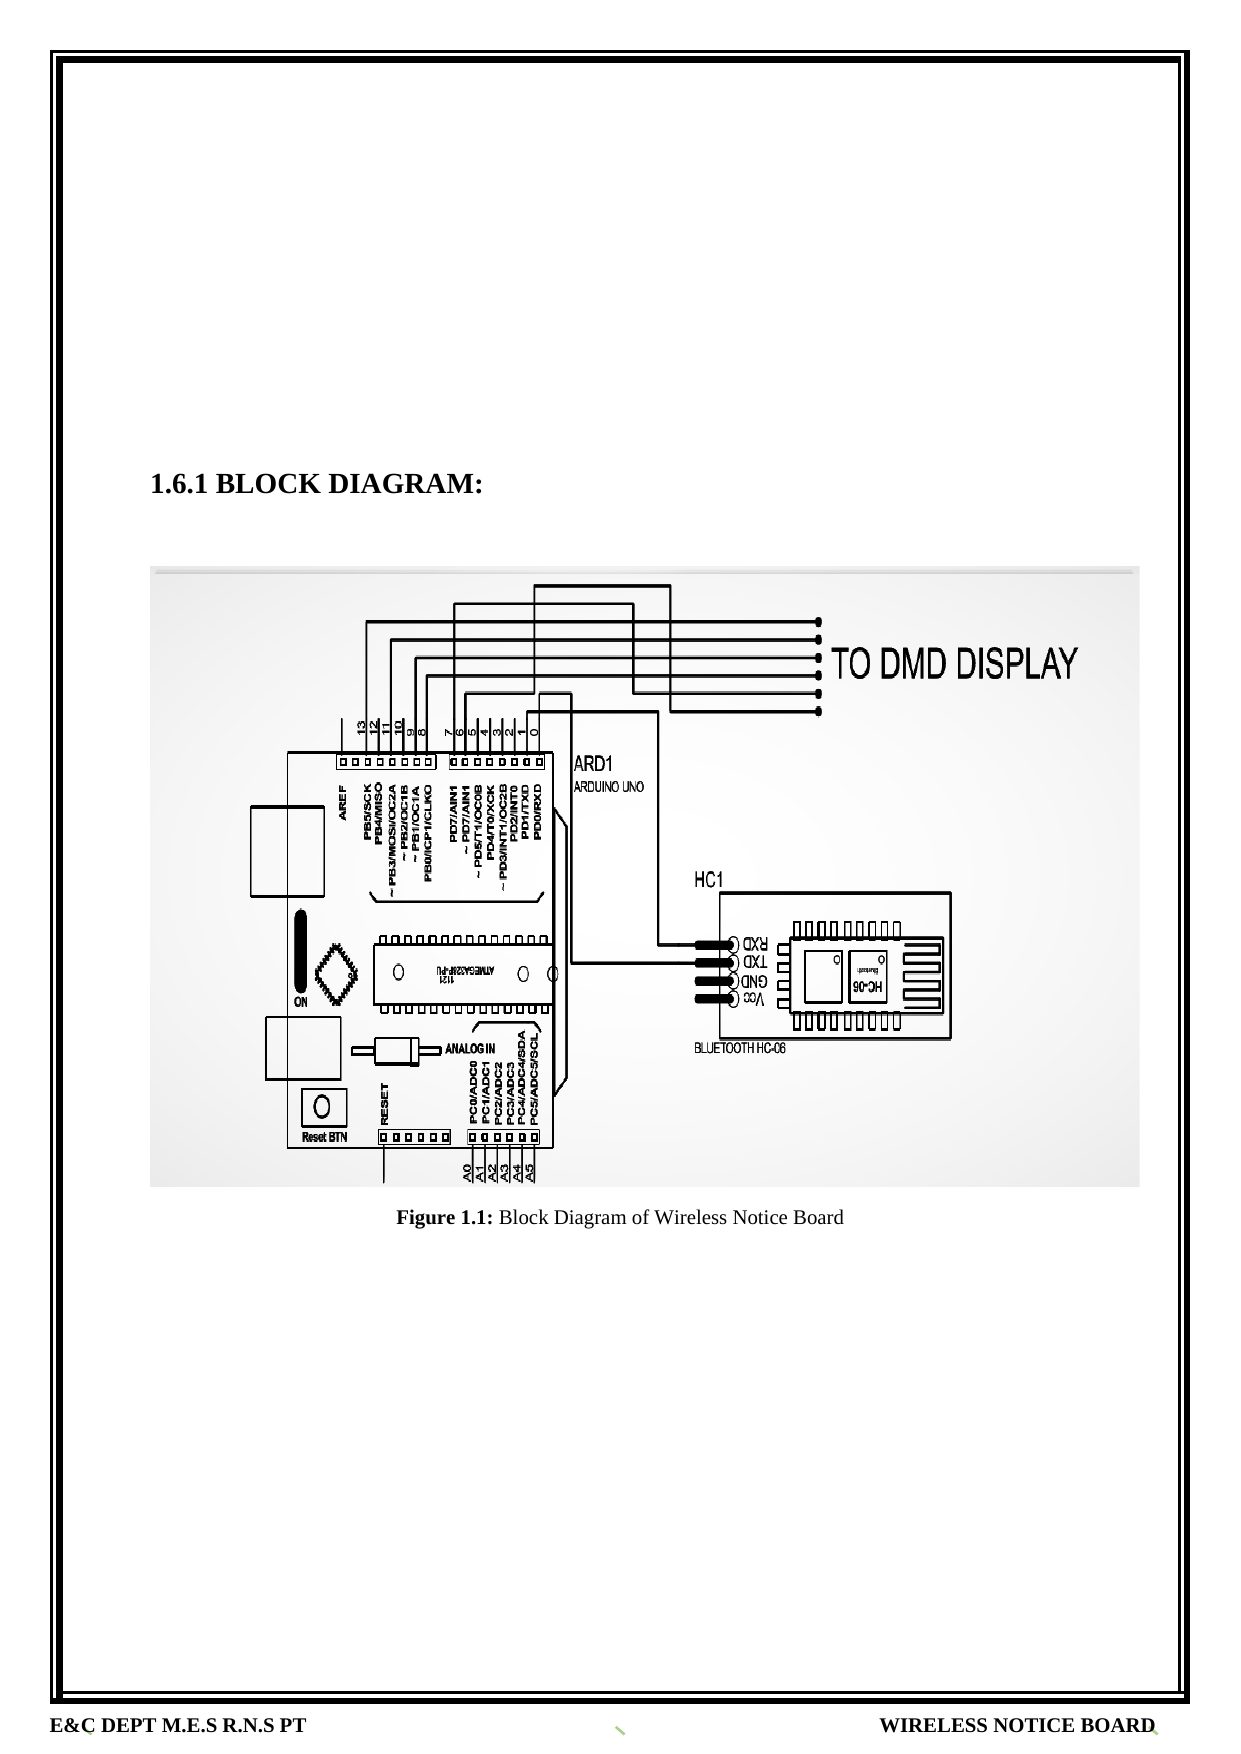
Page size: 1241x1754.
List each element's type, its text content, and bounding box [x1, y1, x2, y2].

text 1.6.1 BLOCK DIAGRAM: [150, 466, 1090, 499]
picture [150, 566, 1140, 1187]
text Figure 1.1: Block Diagram of Wireless Notice Board [150, 1205, 1090, 1229]
